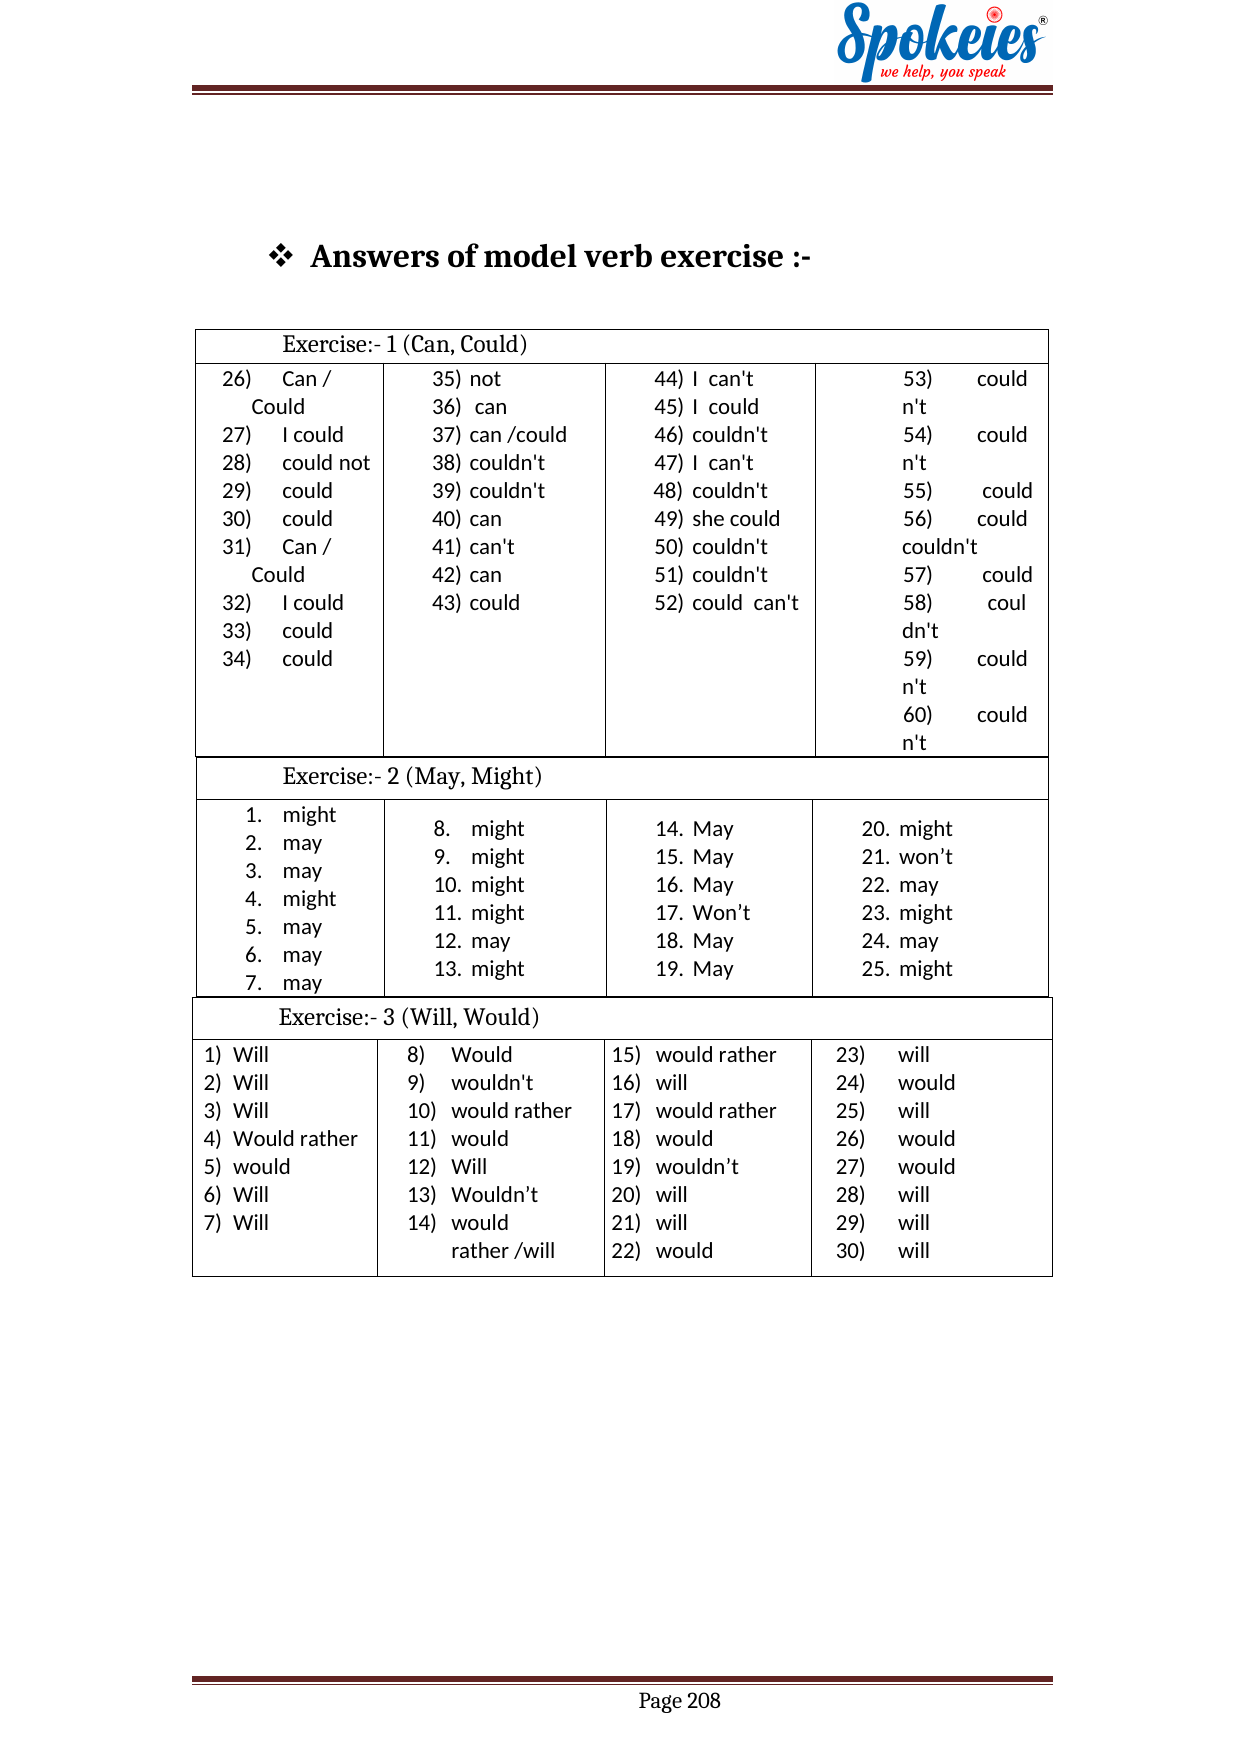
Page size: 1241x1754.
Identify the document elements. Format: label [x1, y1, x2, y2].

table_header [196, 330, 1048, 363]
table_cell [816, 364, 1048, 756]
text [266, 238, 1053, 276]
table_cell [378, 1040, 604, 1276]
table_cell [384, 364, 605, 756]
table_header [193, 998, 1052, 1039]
picture [833, 0, 1053, 84]
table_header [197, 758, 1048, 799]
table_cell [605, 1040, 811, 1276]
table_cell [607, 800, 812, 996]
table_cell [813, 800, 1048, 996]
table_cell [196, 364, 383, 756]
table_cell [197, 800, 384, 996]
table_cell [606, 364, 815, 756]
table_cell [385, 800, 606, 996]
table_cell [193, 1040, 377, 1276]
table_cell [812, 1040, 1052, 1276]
